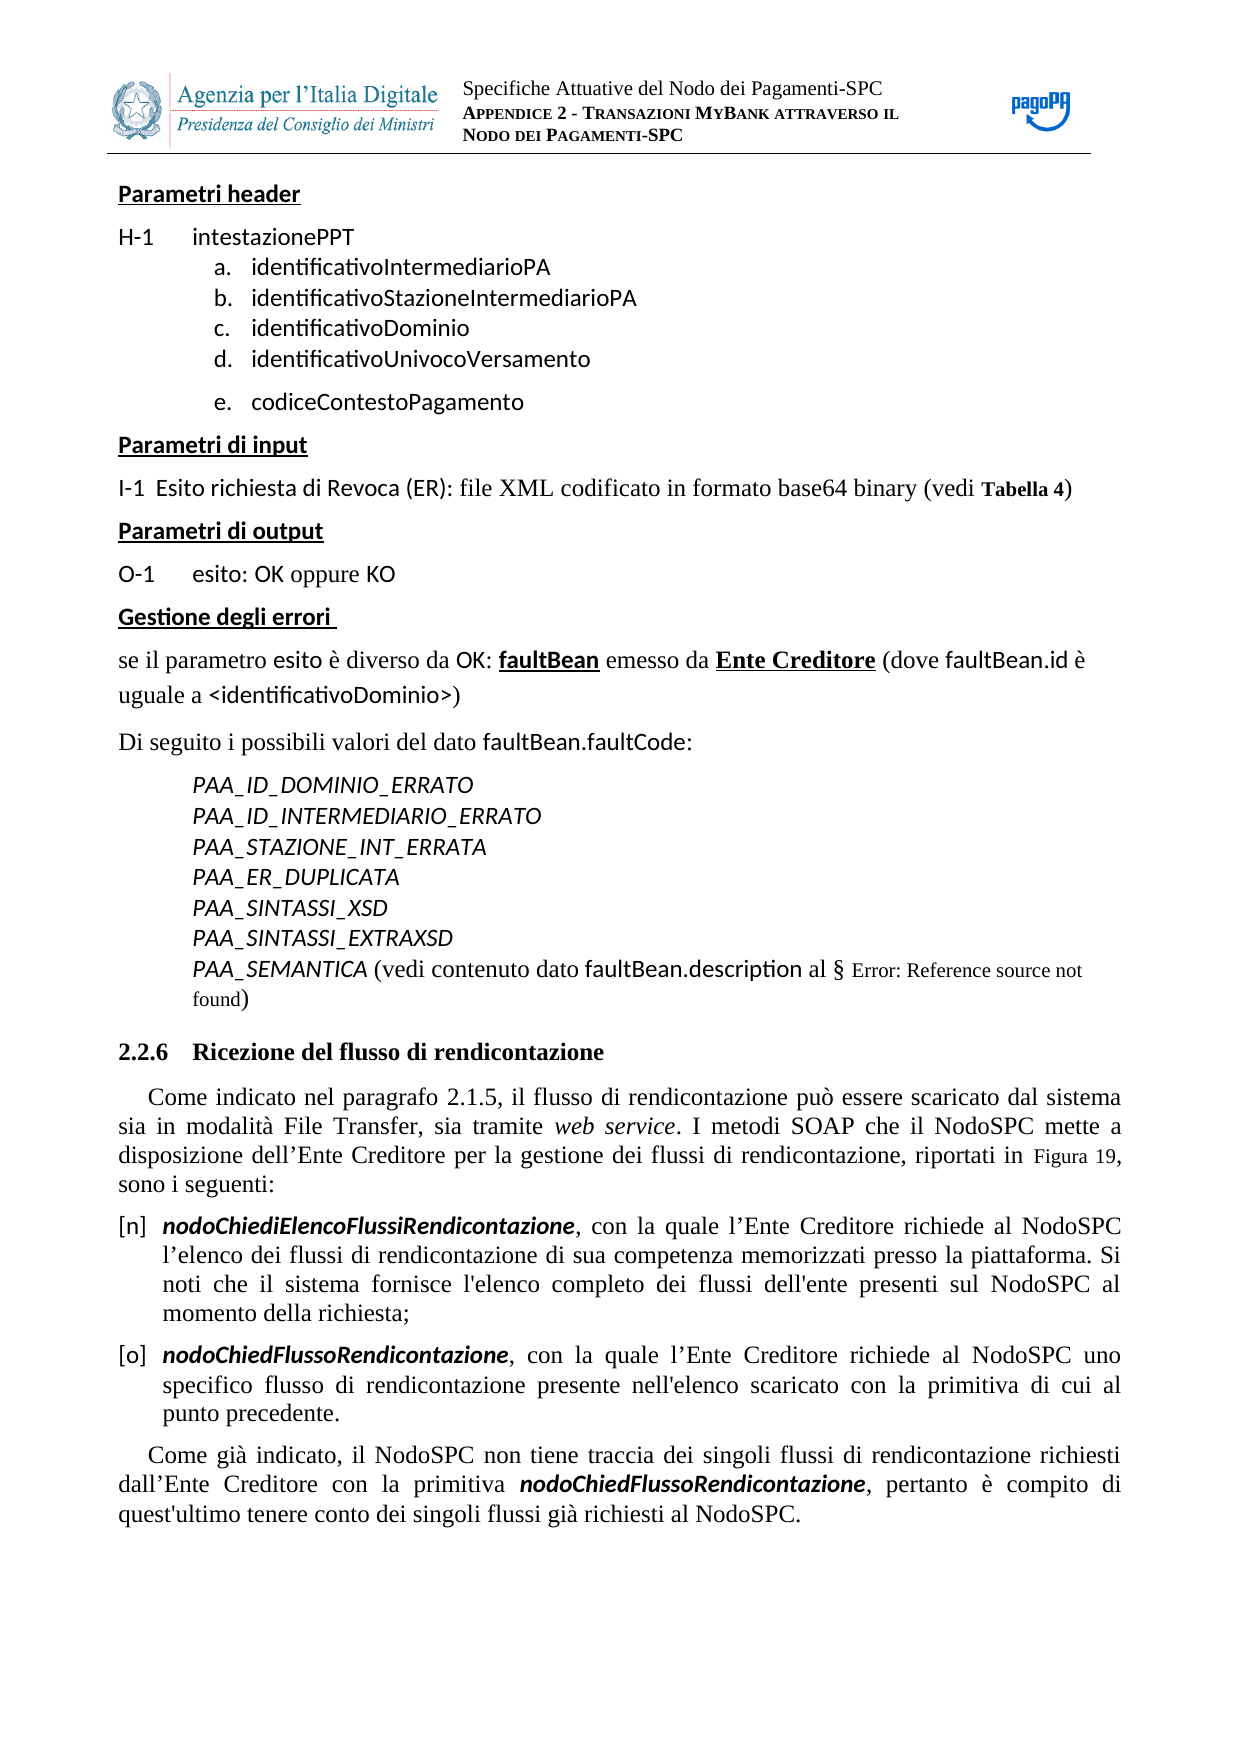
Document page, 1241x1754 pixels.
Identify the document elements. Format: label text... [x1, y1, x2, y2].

text Parametri header [118, 178, 1122, 208]
list codiceContestoPagamento [213, 386, 1122, 416]
list nodoChiedFlussoRendicontazione, con la quale l’Ente Creditore richiede al NodoSPC uno specifico flusso di rendicontazione presente nell'elenco scaricato con la primitiva di cui al punto precedente. [118, 1339, 1122, 1427]
text PAA_SINTASSI_EXTRAXSD [192, 922, 1122, 953]
list esito: OK oppure KO [118, 558, 1122, 588]
list identificativoStazioneIntermediarioPA [213, 282, 1122, 312]
text PAA_STAZIONE_INT_ERRATA [192, 831, 1122, 861]
list nodoChiediElencoFlussiRendicontazione, con la quale l’Ente Creditore richiede al NodoSPC l’elenco dei flussi di rendicontazione di sua competenza memorizzati presso la piattaforma. Si noti che il sistema fornisce l'elenco completo dei flussi dell'ente presenti sul NodoSPC al momento della richiesta; [118, 1210, 1122, 1327]
text PAA_ID_DOMINIO_ERRATO [192, 769, 1122, 800]
list identificativoDominio [213, 312, 1122, 343]
text PAA_ID_INTERMEDIARIO_ERRATO [192, 800, 1122, 831]
list identificativoIntermediarioPA [213, 251, 1122, 282]
list Esito richiesta di Revoca (ER): file XML codificato in formato base64 binary (vedi Tabella 4) [118, 472, 1122, 502]
text Gestione degli errori [118, 601, 1122, 632]
list identificativoUnivocoVersamento [213, 343, 1122, 373]
text Parametri di output [118, 515, 1122, 546]
picture [1005, 85, 1080, 136]
text se il parametro esito è diverso da OK: faultBean emesso da Ente Creditore (dove faultBean.id è uguale a <identificativoDominio>) [118, 644, 1122, 709]
text Di seguito i possibili valori del dato faultBean.faultCode: [118, 727, 1122, 757]
text Come già indicato, il NodoSPC non tiene traccia dei singoli flussi di rendicontazione richiesti dall’Ente Creditore con la primitiva nodoChiedFlussoRendicontazione, pertanto è compito di quest'ultimo tenere conto dei singoli flussi già richiesti al NodoSPC. [118, 1440, 1122, 1528]
text PAA_ER_DUPLICATA [192, 861, 1122, 892]
text PAA_SINTASSI_XSD [192, 892, 1122, 922]
subtitle Ricezione del flusso di rendicontazione [118, 1037, 1122, 1066]
list intestazionePPT [118, 221, 1122, 251]
text Parametri di input [118, 429, 1122, 459]
